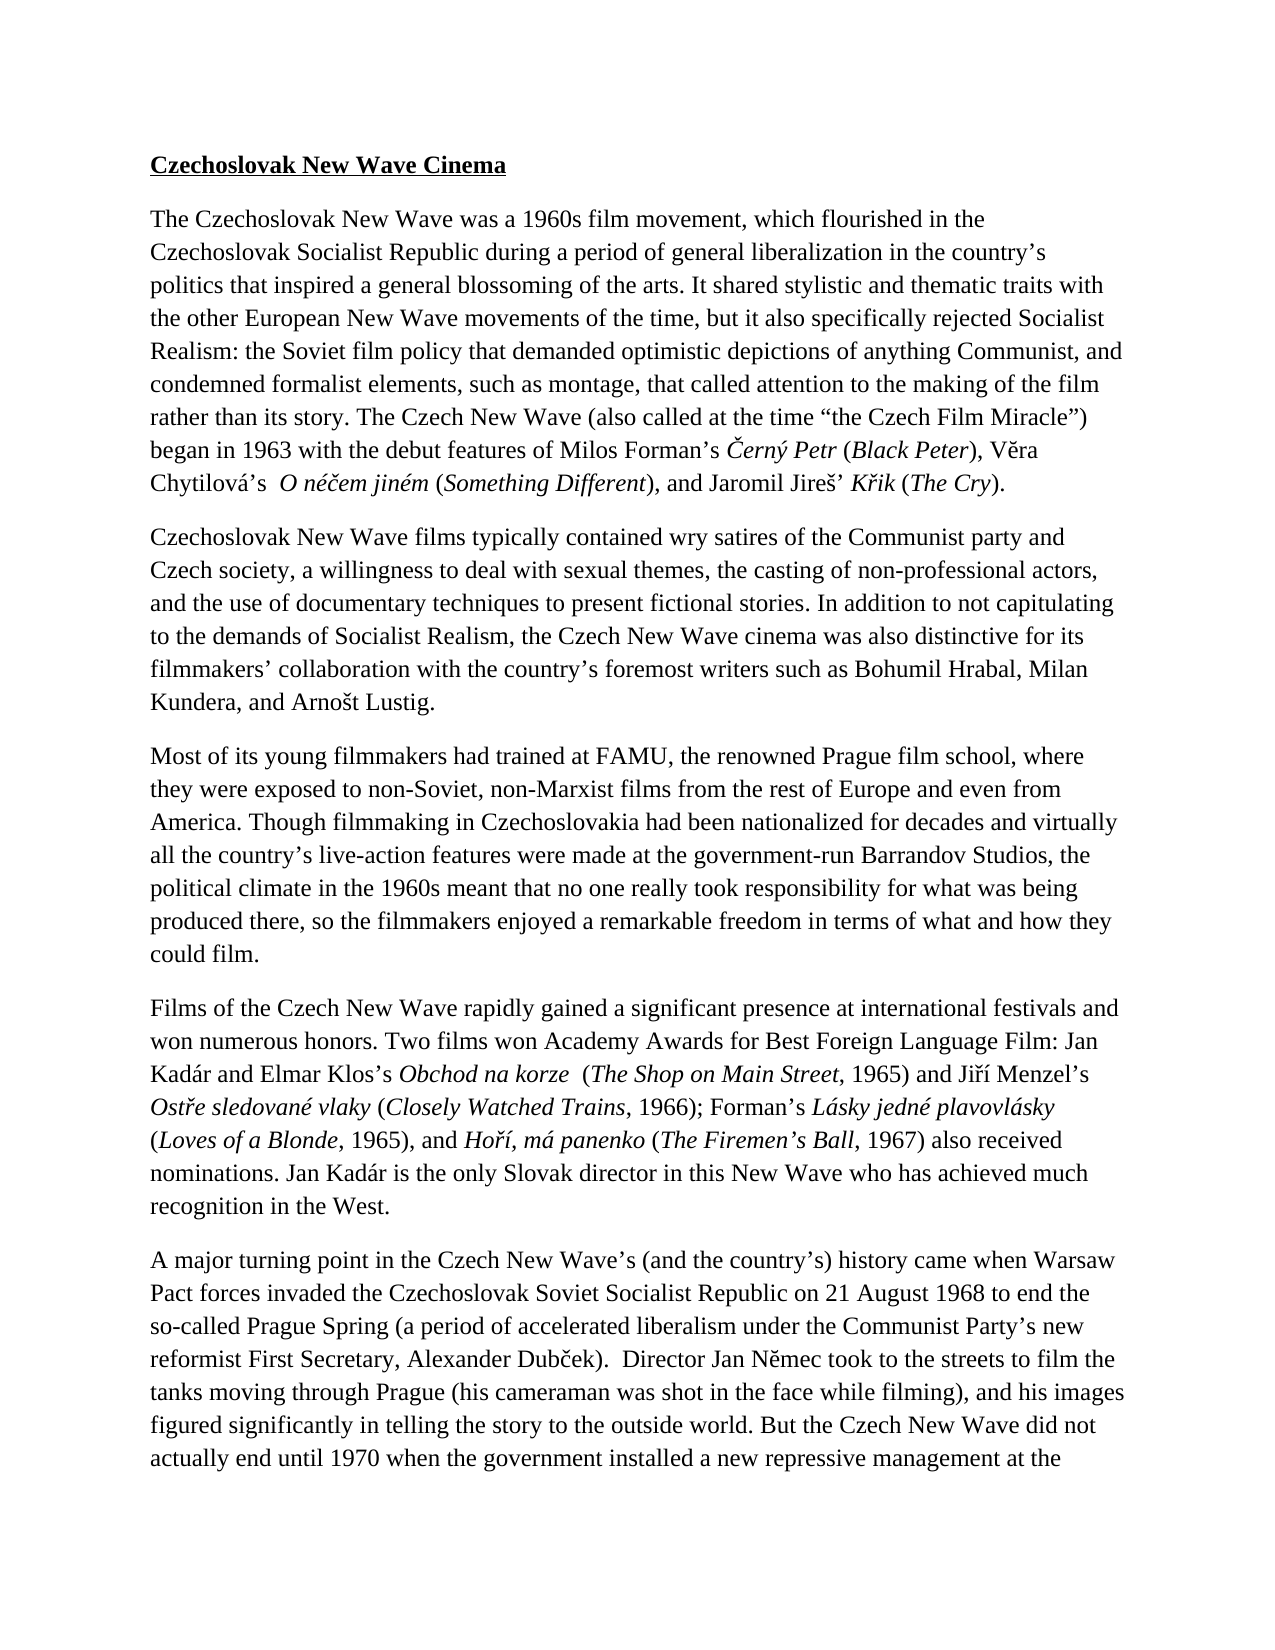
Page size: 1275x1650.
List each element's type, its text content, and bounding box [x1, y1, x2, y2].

text Czechoslovak New Wave Cinema [150, 150, 1125, 179]
text Most of its young filmmakers had trained at FAMU, the renowned Prague film school, where they were exposed to non-Soviet, non-Marxist films from the rest of Europe and even from America. Though filmmaking in Czechoslovakia had been nationalized for decades and virtually all the country’s live-action features were made at the government-run Barrandov Studios, the political climate in the 1960s meant that no one really took responsibility for what was being produced there, so the filmmakers enjoyed a remarkable freedom in terms of what and how they could film. [150, 741, 1125, 968]
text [150, 1245, 1125, 1472]
text Czechoslovak New Wave films typically contained wry satires of the Communist party and Czech society, a willingness to deal with sexual themes, the casting of non-professional actors, and the use of documentary techniques to present fictional stories. In addition to not capitulating to the demands of Socialist Realism, the Czech New Wave cinema was also distinctive for its filmmakers’ collaboration with the country’s foremost writers such as Bohumil Hrabal, Milan Kundera, and Arnošt Lustig. [150, 522, 1125, 716]
text Films of the Czech New Wave rapidly gained a significant presence at international festivals and won numerous honors. Two films won Academy Awards for Best Foreign Language Film: Jan Kadár and Elmar Klos’s Obchod na korze (The Shop on Main Street, 1965) and Jiří Menzel’s Ostře sledované vlaky (Closely Watched Trains, 1966); Forman’s Lásky jedné plavovlásky (Loves of a Blonde, 1965), and Hoří, má panenko (The Firemen’s Ball, 1967) also received nominations. Jan Kadár is the only Slovak director in this New Wave who has achieved much recognition in the West. [150, 993, 1125, 1220]
text The Czechoslovak New Wave was a 1960s film movement, which flourished in the Czechoslovak Socialist Republic during a period of general liberalization in the country’s politics that inspired a general blossoming of the arts. It shared stylistic and thematic traits with the other European New Wave movements of the time, but it also specifically rejected Socialist Realism: the Soviet film policy that demanded optimistic depictions of anything Communist, and condemned formalist elements, such as montage, that called attention to the making of the film rather than its story. The Czech New Wave (also called at the time “the Czech Film Miracle”) began in 1963 with the debut features of Milos Forman’s Černý Petr (Black Peter), Vĕra Chytilová’s O néčem jiném (Something Different), and Jaromil Jireš’ Křik (The Cry). [150, 204, 1125, 497]
